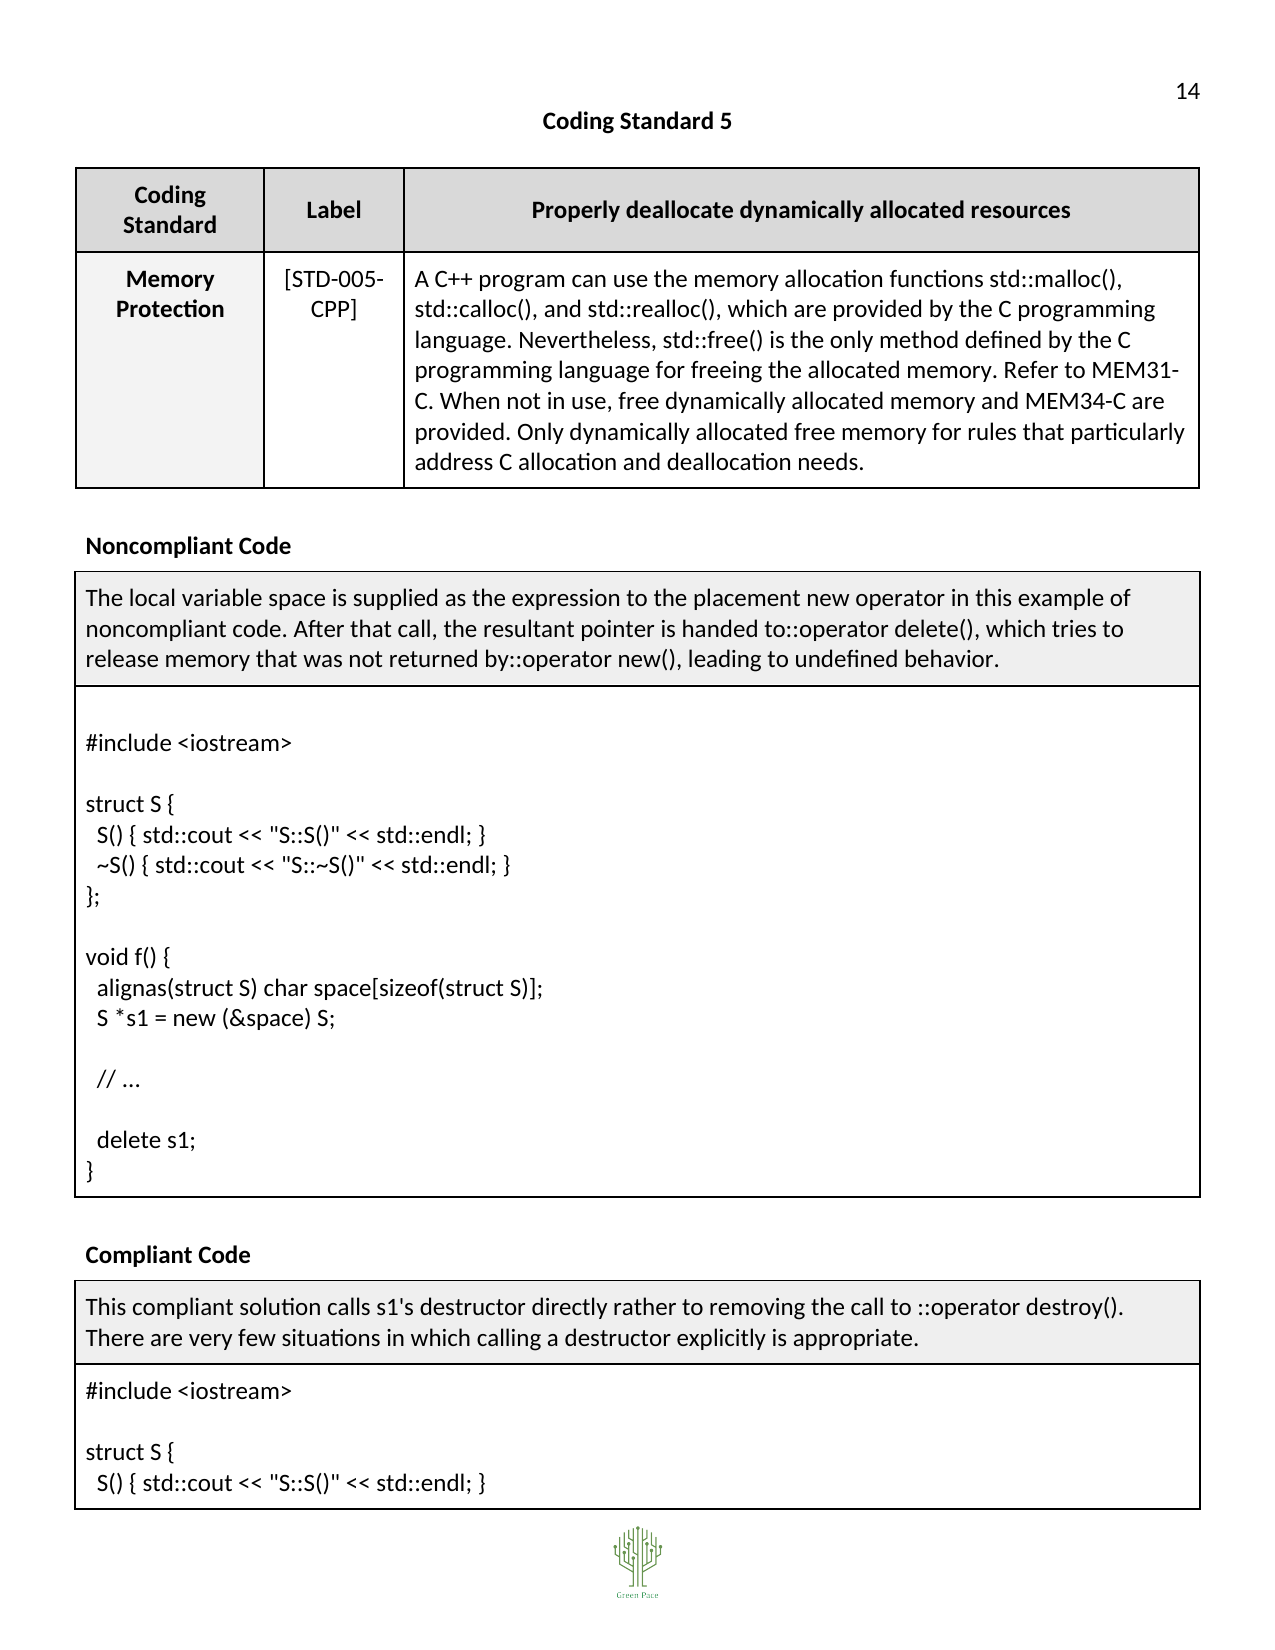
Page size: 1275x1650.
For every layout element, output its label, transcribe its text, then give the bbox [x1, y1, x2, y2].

subtitle Coding Standard 5 [75, 106, 1200, 136]
picture [605, 1521, 670, 1606]
table_cell A C++ program can use the memory allocation functions std::malloc(), std::calloc(), and std::realloc(), which are provided by the C programming language. Nevertheless, std::free() is the only method defined by the C programming language for freeing the allocated memory. Refer to MEM31-C. When not in use, free dynamically allocated memory and MEM34-C are provided. Only dynamically allocated free memory for rules that particularly address C allocation and deallocation needs. [405, 253, 1198, 487]
table_header Label [265, 169, 403, 251]
table_cell The local variable space is supplied as the expression to the placement new operator in this example of noncompliant code. After that call, the resultant pointer is handed to::operator delete(), which tries to release memory that was not returned by::operator new(), leading to undefined behavior. [76, 572, 1199, 684]
table_cell This compliant solution calls s1's destructor directly rather to removing the call to ::operator destroy(). There are very few situations in which calling a destructor explicitly is appropriate. [76, 1281, 1199, 1363]
table_header Noncompliant Code [75, 520, 1200, 571]
table_cell [STD-005- CPP] [265, 253, 403, 487]
table_header Compliant Code [75, 1228, 1200, 1280]
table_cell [76, 1365, 1199, 1508]
table_header Coding Standard [77, 169, 263, 251]
table_cell Memory Protection [77, 253, 263, 487]
table_cell #include <iostream> struct S { S() { std::cout << "S::S()" << std::endl; } ~S() { std::cout << "S::~S()" << std::endl; } }; void f() { alignas(struct S) char space[sizeof(struct S)]; S *s1 = new (&space) S; // ... delete s1; } [76, 687, 1199, 1196]
table_header Properly deallocate dynamically allocated resources [405, 169, 1198, 251]
